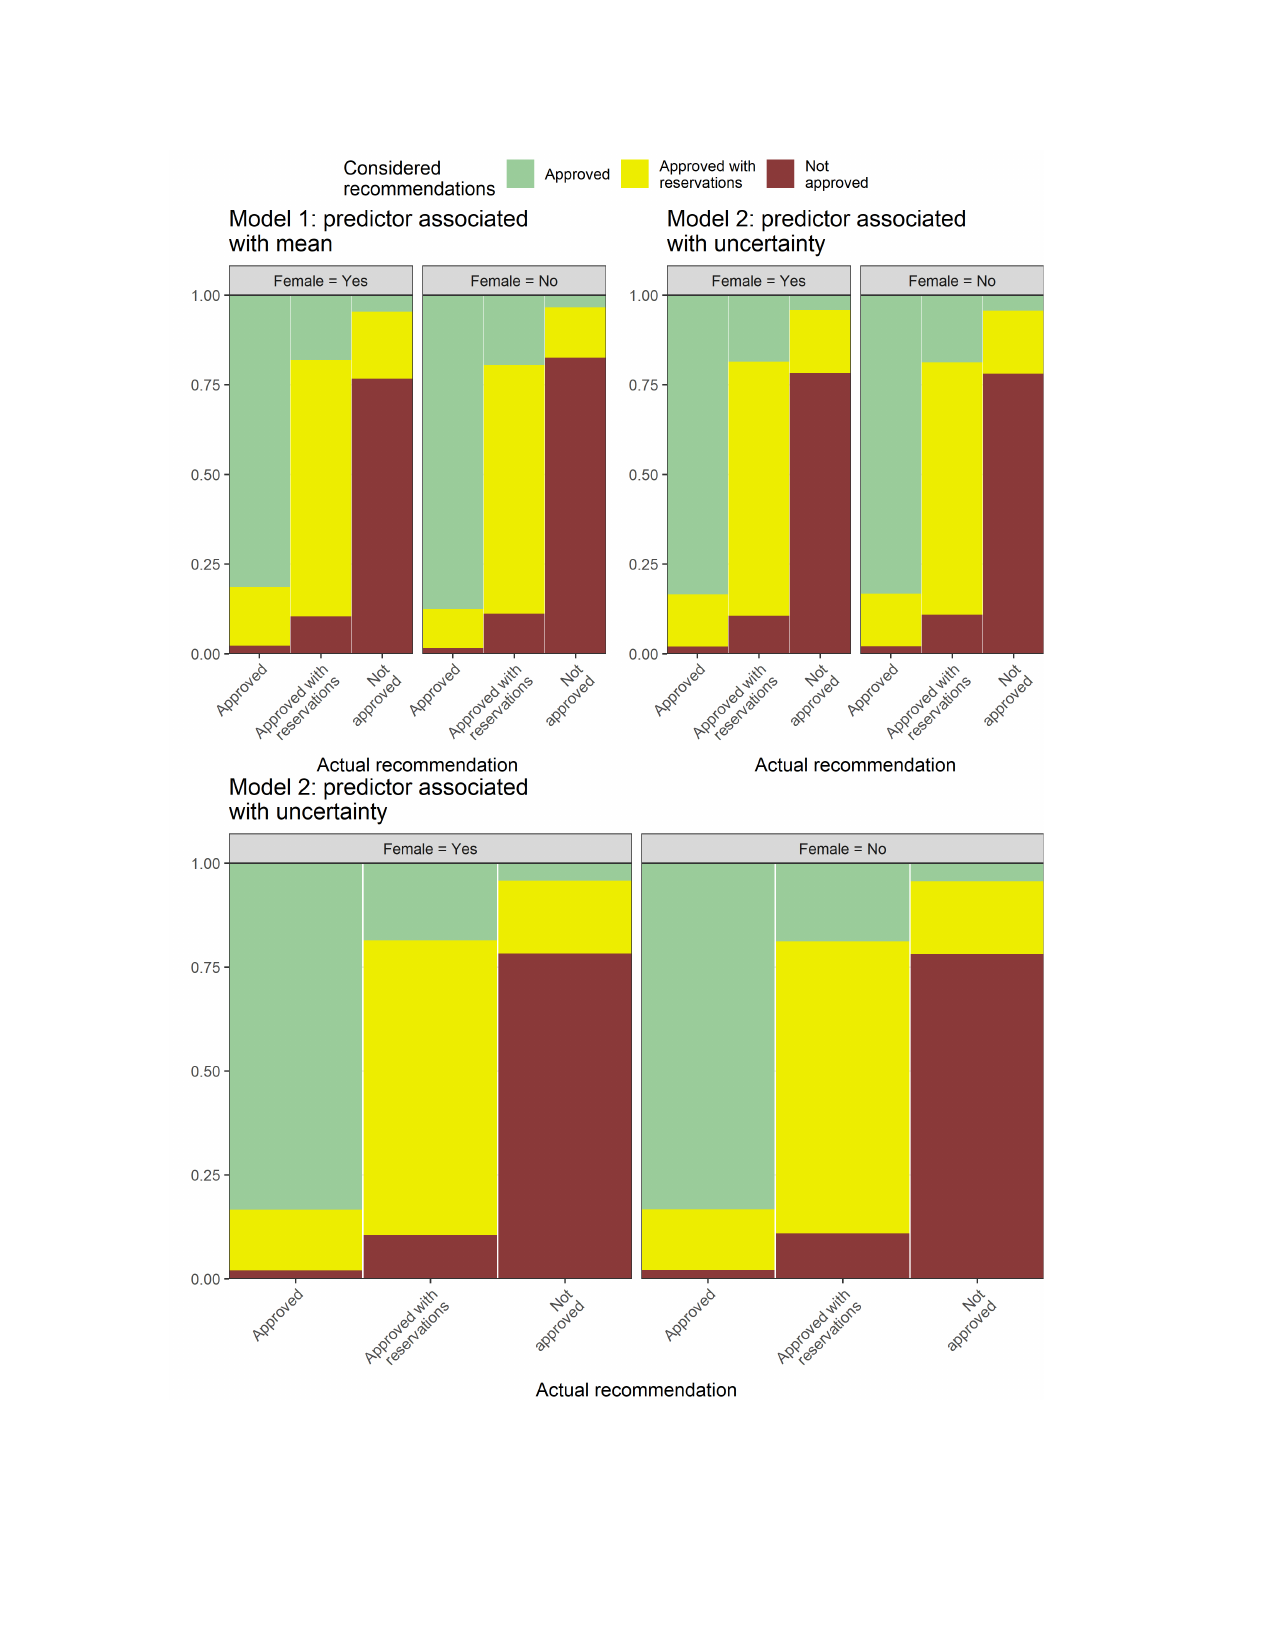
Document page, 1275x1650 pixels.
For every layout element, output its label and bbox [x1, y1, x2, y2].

picture [168, 150, 1044, 1400]
